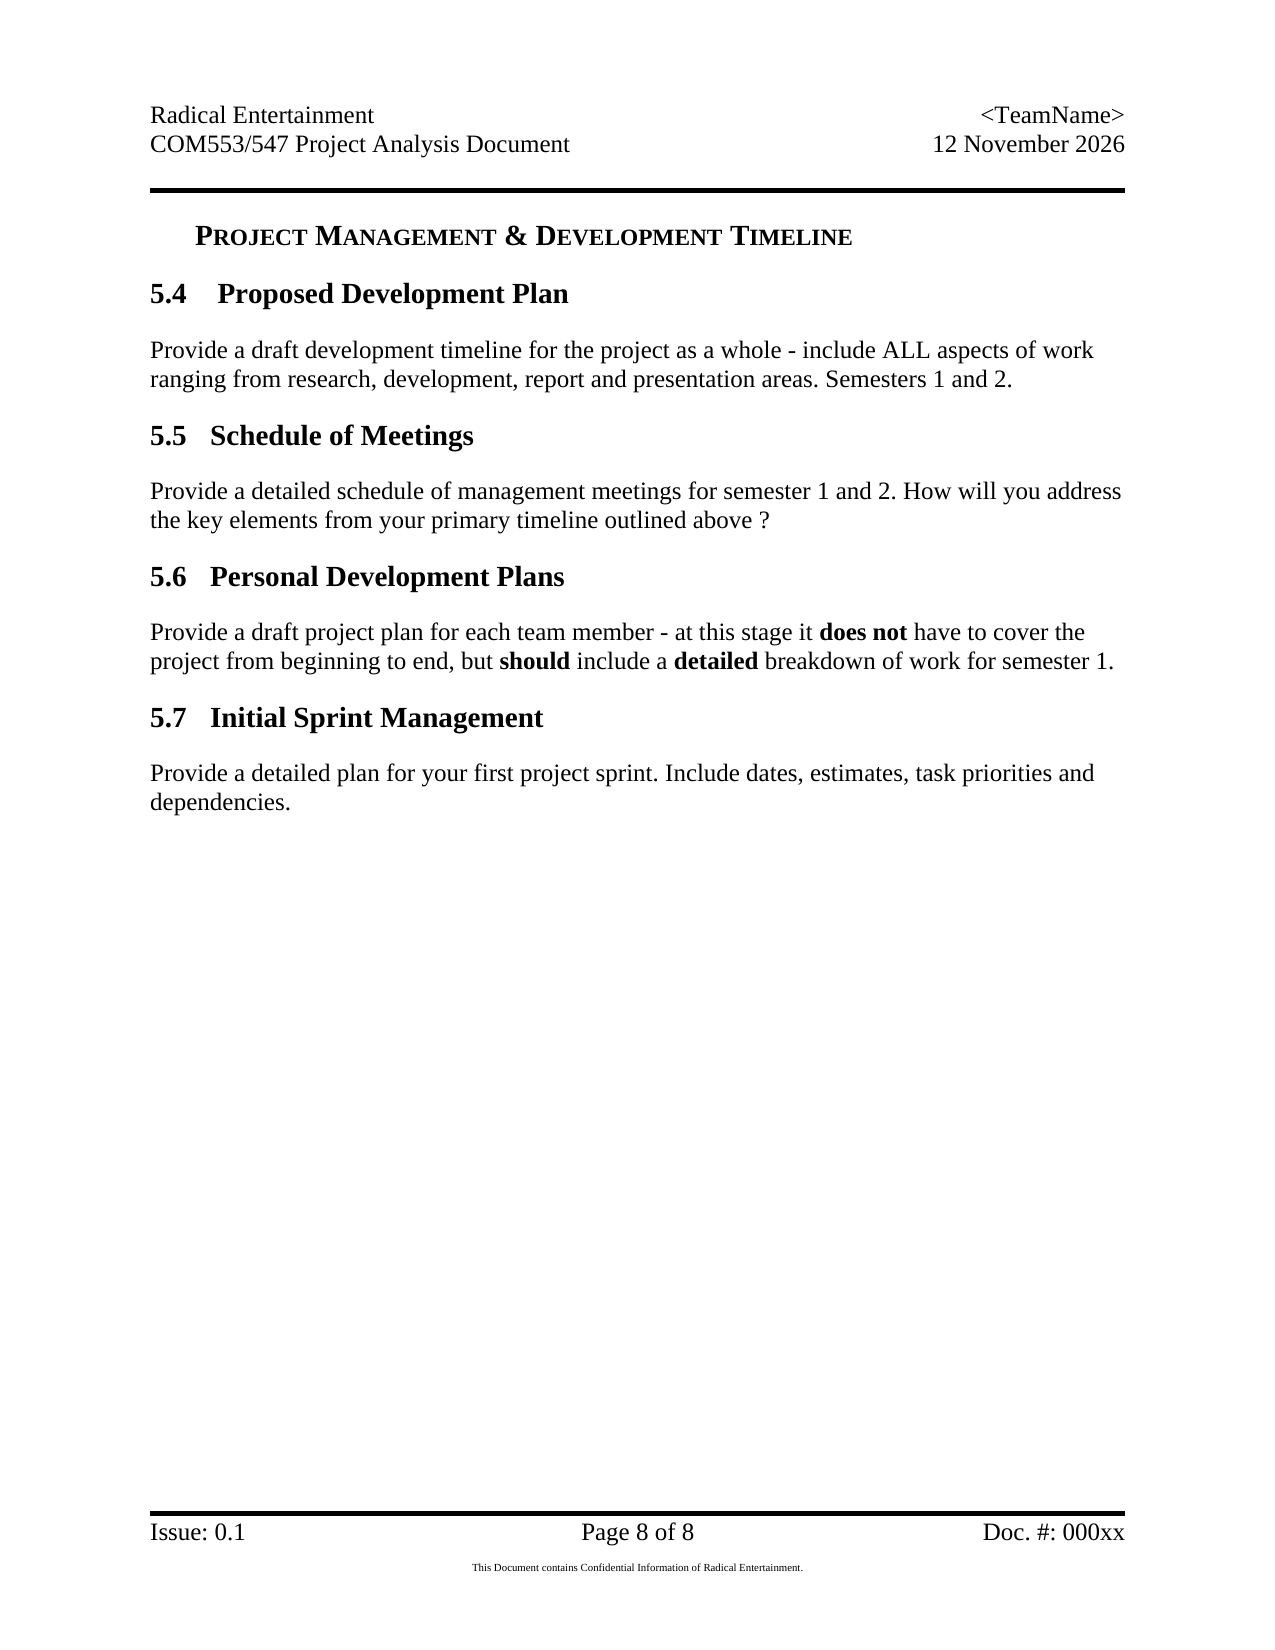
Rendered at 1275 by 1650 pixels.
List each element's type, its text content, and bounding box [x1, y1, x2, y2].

text Provide a draft project plan for each team member - at this stage it does not have to cover the project from beginning to end, but should include a detailed breakdown of work for semester 1. [150, 617, 1125, 675]
subtitle Personal Development Plans [150, 559, 1125, 592]
text Provide a detailed plan for your first project sprint. Include dates, estimates, task priorities and dependencies. [150, 758, 1125, 816]
subtitle Project Management & Development Timeline [195, 218, 1125, 252]
subtitle Proposed Development Plan [150, 277, 1125, 310]
text Provide a detailed schedule of management meetings for semester 1 and 2. How will you address the key elements from your primary timeline outlined above ? [150, 476, 1125, 534]
subtitle Initial Sprint Management [150, 700, 1125, 733]
subtitle Schedule of Meetings [150, 418, 1125, 451]
text Provide a draft development timeline for the project as a whole - include ALL aspects of work ranging from research, development, report and presentation areas. Semesters 1 and 2. [150, 335, 1125, 393]
